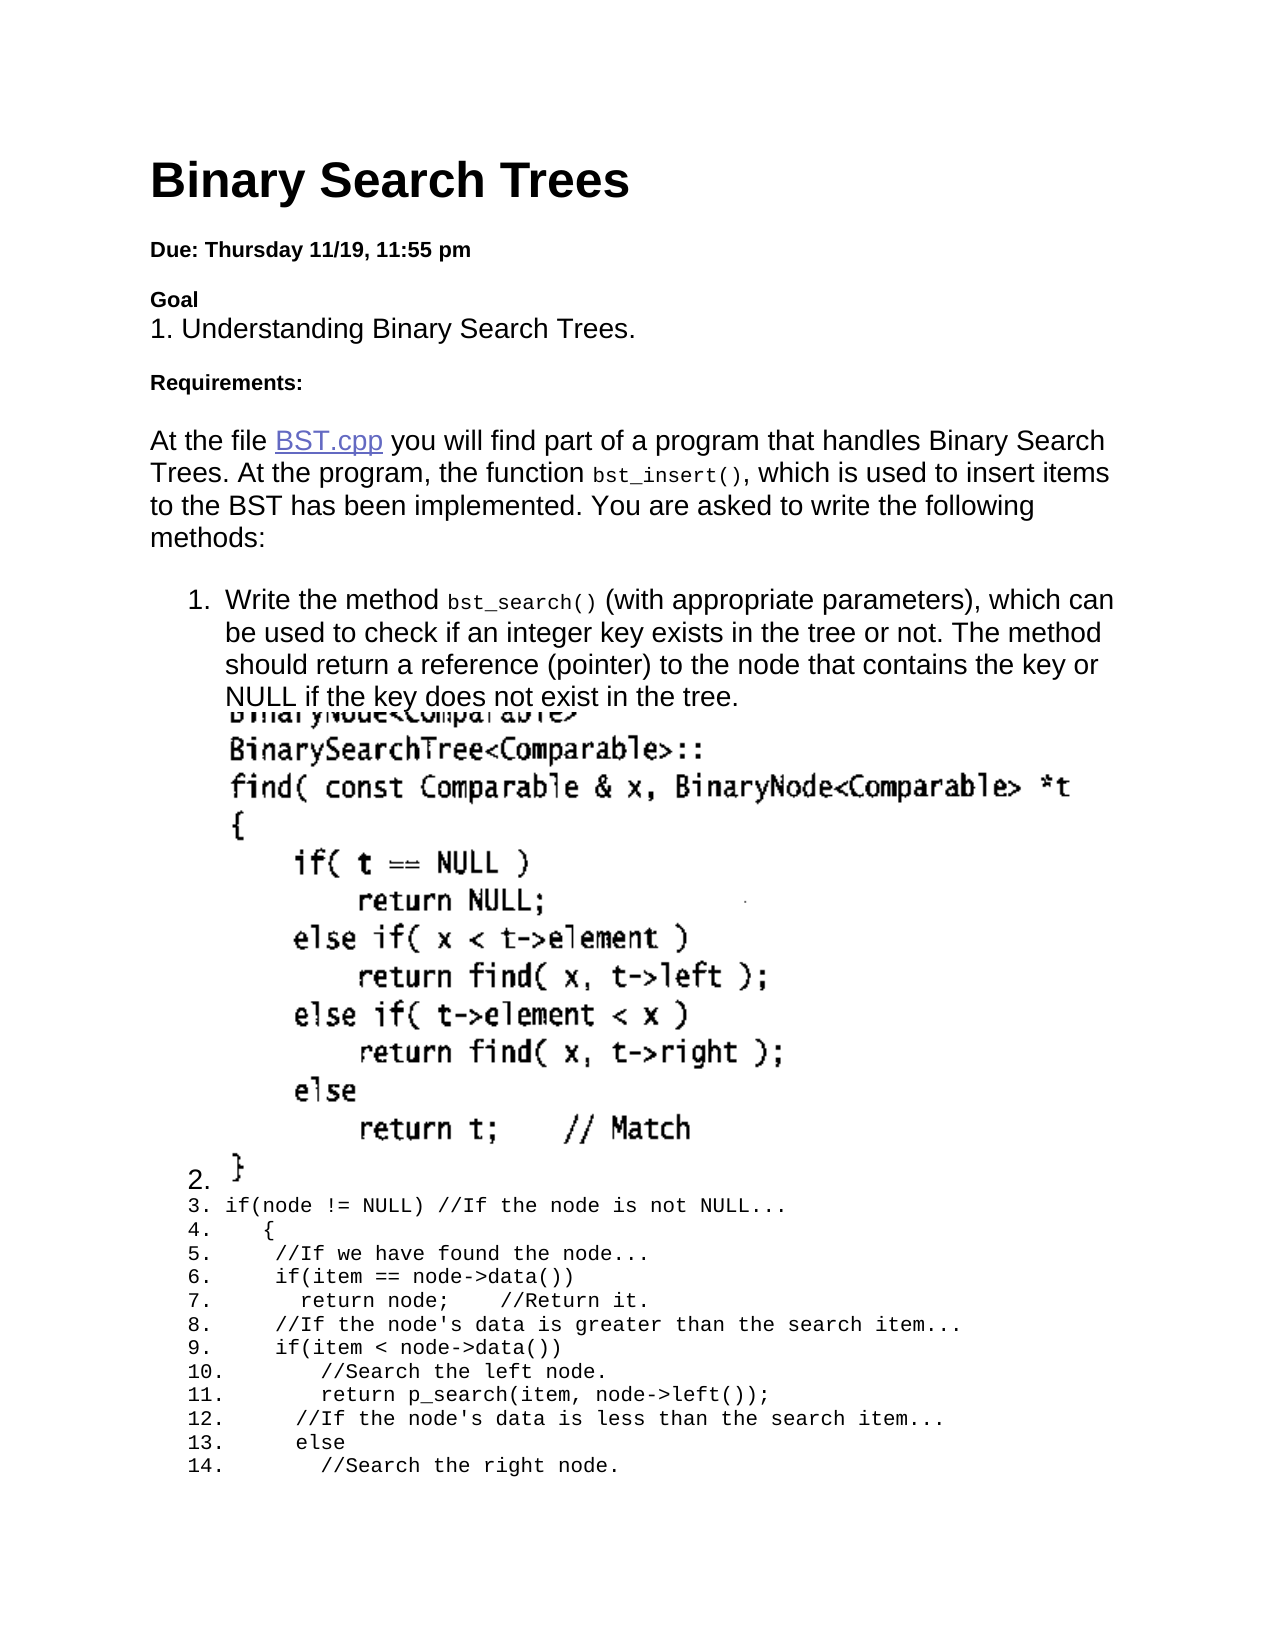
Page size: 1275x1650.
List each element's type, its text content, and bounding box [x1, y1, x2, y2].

list //If the node's data is greater than the search item... [187, 1313, 1125, 1337]
text Goal [150, 287, 1125, 312]
list return p_search(item, node->left()); [187, 1384, 1125, 1408]
text At the file BST.cpp you will find part of a program that handles Binary Search Trees. At the program, the function bst_insert(), which is used to insert items to the BST has been implemented. You are asked to write the following methods: [150, 424, 1125, 554]
list else [187, 1432, 1125, 1455]
list //Search the left node. [187, 1361, 1125, 1384]
list Write the method bst_search() (with appropriate parameters), which can be used to check if an integer key exists in the tree or not. The method should return a reference (pointer) to the node that contains the key or NULL if the key does not exist in the tree. [187, 583, 1125, 713]
list if(node != NULL) //If the node is not NULL... [187, 1195, 1125, 1219]
text Due: Thursday 11/19, 11:55 pm [150, 237, 1125, 262]
list //If we have found the node... [187, 1243, 1125, 1266]
text Requirements: [150, 369, 1125, 395]
text Binary Search Trees [150, 150, 1125, 207]
list if(item < node->data()) [187, 1337, 1125, 1361]
list { [187, 1219, 1125, 1243]
text 1. Understanding Binary Search Trees. [150, 312, 1125, 344]
list return node; //Return it. [187, 1290, 1125, 1313]
list //Search the right node. [187, 1455, 1125, 1479]
list //If the node's data is less than the search item... [187, 1408, 1125, 1432]
list if(item == node->data()) [187, 1266, 1125, 1290]
